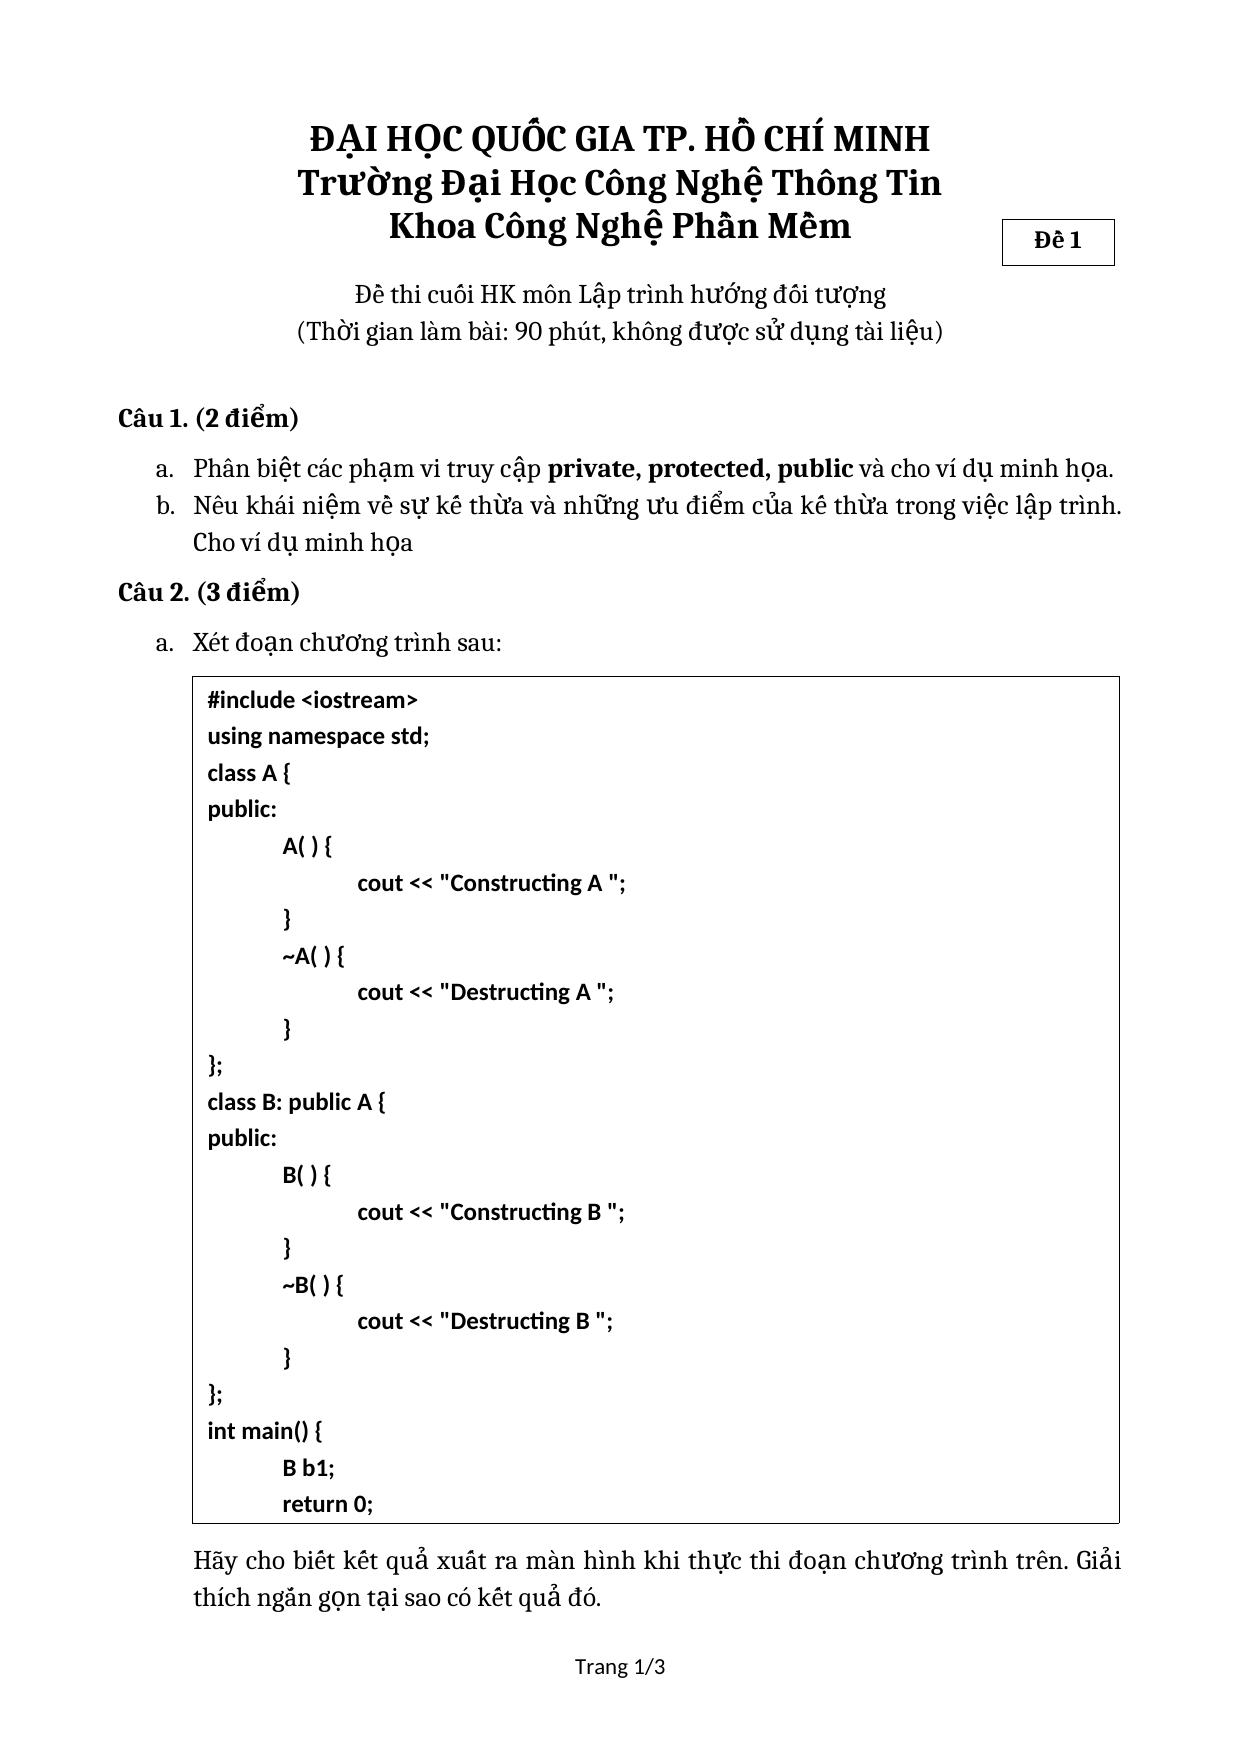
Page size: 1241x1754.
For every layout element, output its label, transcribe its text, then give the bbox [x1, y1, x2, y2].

list Xét đoạn chương trình sau: [156, 627, 1122, 658]
text (Thời gian làm bài: 90 phút, không được sử dụng tài liệu) [118, 316, 1122, 347]
text Khoa Công Nghệ Phần Mềm [118, 204, 1122, 247]
text Câu 2. (3 điểm) [118, 577, 1122, 608]
list Phân biệt các phạm vi truy cập private, protected, public và cho ví dụ minh họa. [156, 453, 1122, 484]
list Nêu khái niệm về sự kế thừa và những ưu điểm của kế thừa trong việc lập trình. Cho ví dụ minh họa [156, 490, 1122, 558]
text Đề thi cuối HK môn Lập trình hướng đối tượng [118, 279, 1122, 310]
list Hãy cho biết kết quả xuất ra màn hình khi thực thi đoạn chương trình trên. Giải thích ngắn gọn tại sao có kết quả đó. [193, 1545, 1122, 1613]
text ĐẠI HỌC QUỐC GIA TP. HỒ CHÍ MINH [118, 118, 1122, 161]
text Trường Đại Học Công Nghệ Thông Tin [118, 161, 1122, 204]
text Câu 1. (2 điểm) [118, 403, 1122, 434]
